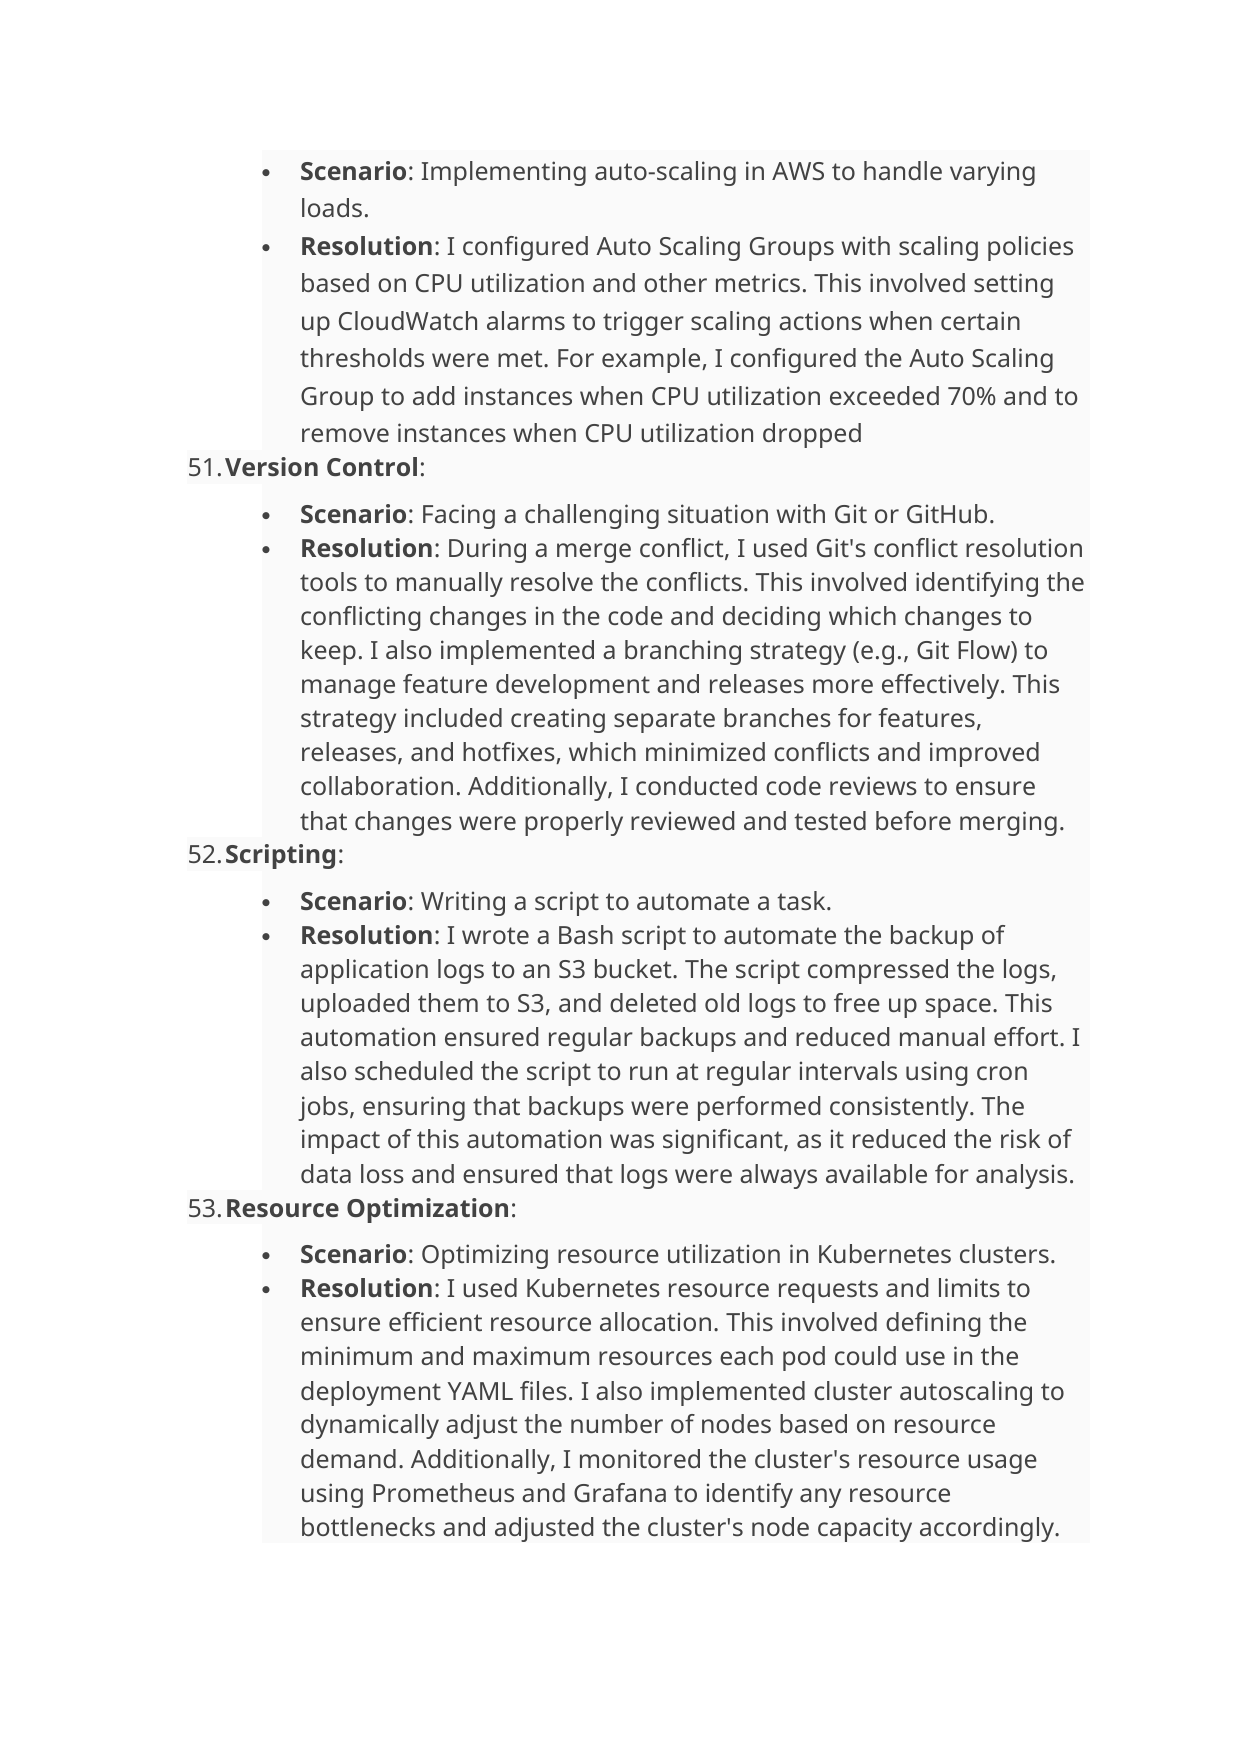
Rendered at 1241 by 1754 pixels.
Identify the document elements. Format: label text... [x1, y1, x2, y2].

list Scripting: [187, 837, 1090, 871]
list Version Control: [187, 450, 1090, 484]
list Scenario: Facing a challenging situation with Git or GitHub. [262, 497, 1090, 531]
list Scenario: Implementing auto-scaling in AWS to handle varying loads. [262, 150, 1090, 225]
list Resolution: During a merge conflict, I used Git's conflict resolution tools to manually resolve the conflicts. This involved identifying the conflicting changes in the code and deciding which changes to keep. I also implemented a branching strategy (e.g., Git Flow) to manage feature development and releases more effectively. This strategy included creating separate branches for features, releases, and hotfixes, which minimized conflicts and improved collaboration. Additionally, I conducted code reviews to ensure that changes were properly reviewed and tested before merging. [262, 531, 1090, 837]
list Resolution: I configured Auto Scaling Groups with scaling policies based on CPU utilization and other metrics. This involved setting up CloudWatch alarms to trigger scaling actions when certain thresholds were met. For example, I configured the Auto Scaling Group to add instances when CPU utilization exceeded 70% and to remove instances when CPU utilization dropped [262, 225, 1090, 450]
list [262, 1271, 1090, 1543]
list Scenario: Optimizing resource utilization in Kubernetes clusters. [262, 1237, 1090, 1271]
list Resource Optimization: [187, 1190, 1090, 1224]
list Resolution: I wrote a Bash script to automate the backup of application logs to an S3 bucket. The script compressed the logs, uploaded them to S3, and deleted old logs to free up space. This automation ensured regular backups and reduced manual effort. I also scheduled the script to run at regular intervals using cron jobs, ensuring that backups were performed consistently. The impact of this automation was significant, as it reduced the risk of data loss and ensured that logs were always available for analysis. [262, 918, 1090, 1190]
list Scenario: Writing a script to automate a task. [262, 884, 1090, 918]
